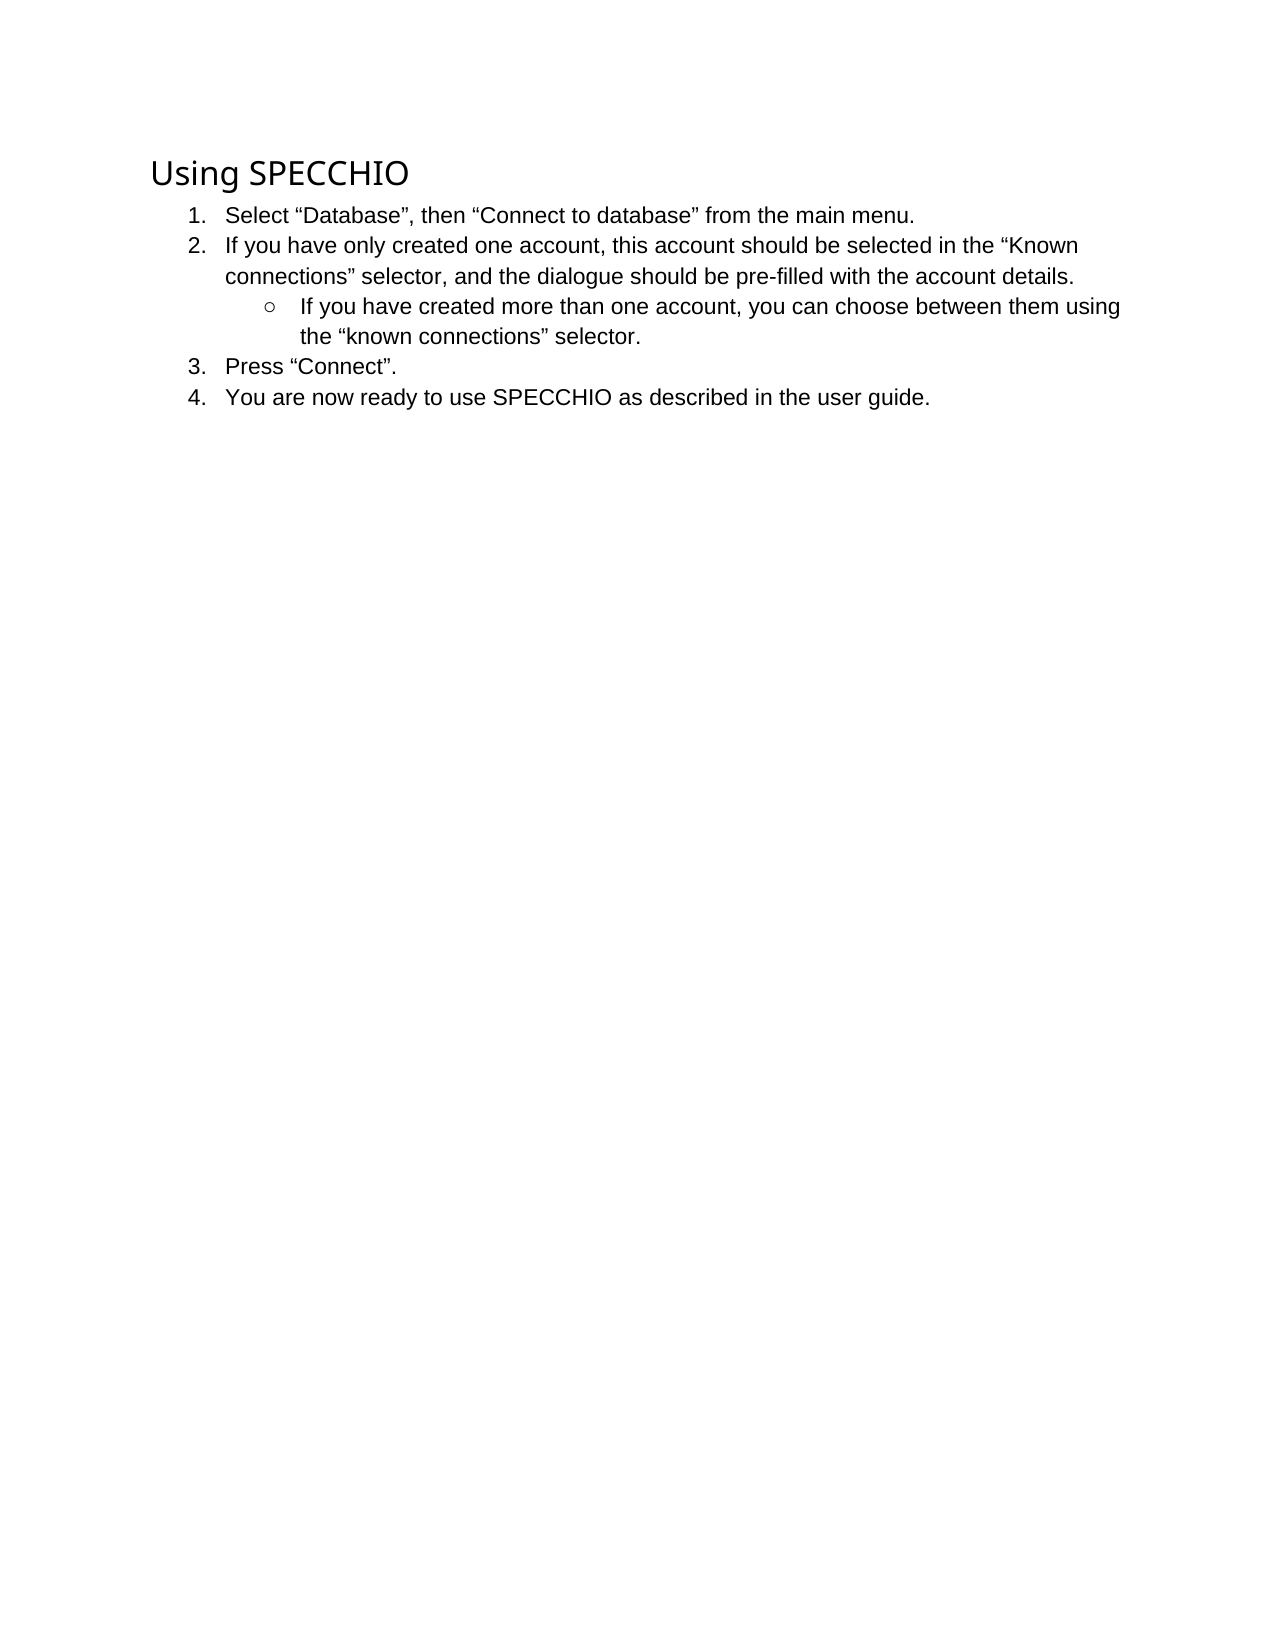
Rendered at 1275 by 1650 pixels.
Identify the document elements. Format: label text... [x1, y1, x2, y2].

list Press “Connect”. [188, 353, 1125, 379]
subtitle Using SPECCHIO [150, 150, 1125, 195]
list If you have only created one account, this account should be selected in the “Known connections” selector, and the dialogue should be pre-filled with the account details. [188, 232, 1125, 289]
list You are now ready to use SPECCHIO as described in the user guide. [188, 383, 1125, 410]
list Select “Database”, then “Connect to database” from the main menu. [188, 202, 1125, 228]
list If you have created more than one account, you can choose between them using the “known connections” selector. [263, 293, 1125, 349]
